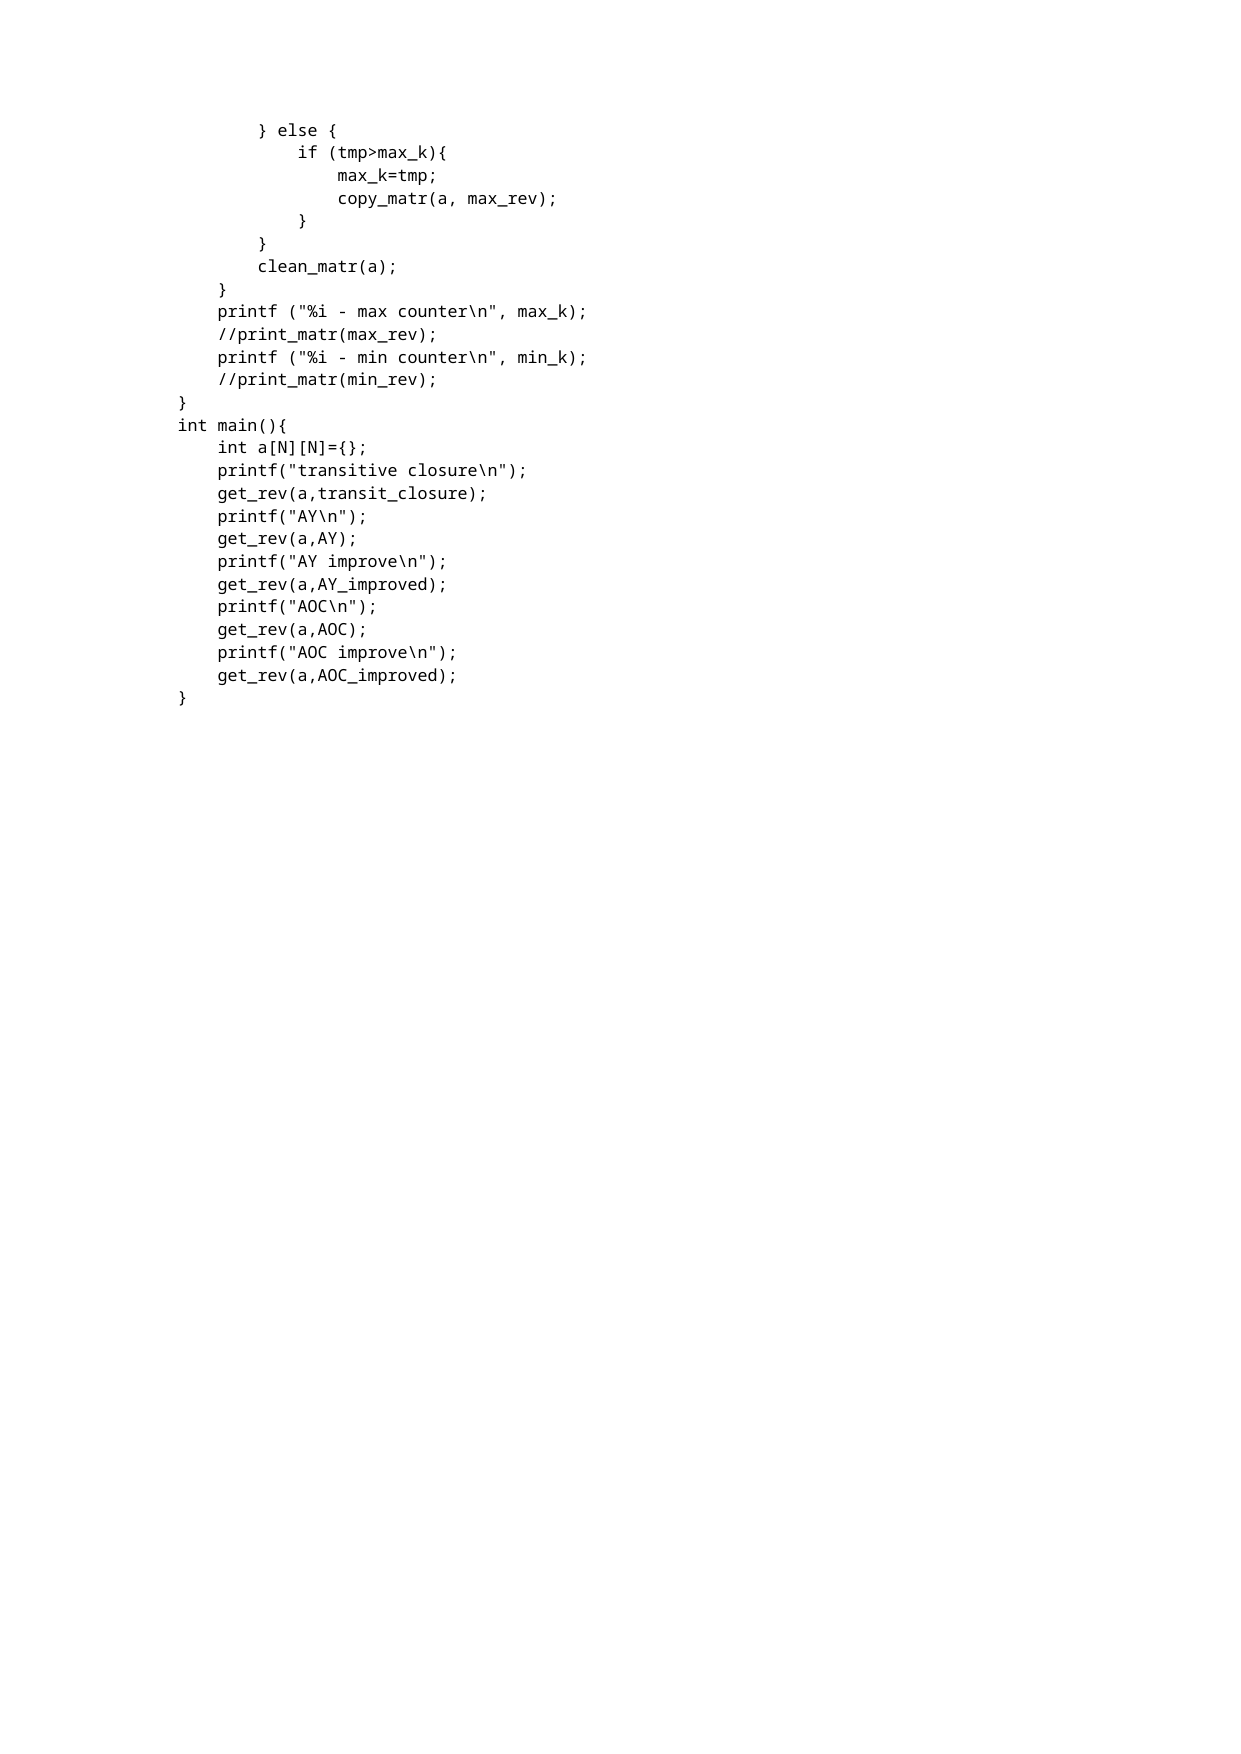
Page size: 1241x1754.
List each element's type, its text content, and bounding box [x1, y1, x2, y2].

text printf("AOC improve\n"); [177, 640, 1152, 663]
text //print_matr(max_rev); [177, 322, 1152, 345]
text printf("transitive closure\n"); [177, 459, 1152, 481]
text get_rev(a,AOC); [177, 618, 1152, 640]
text max_k=tmp; [177, 163, 1152, 186]
text printf("AY improve\n"); [177, 549, 1152, 572]
text } [177, 277, 1152, 300]
text } [177, 391, 1152, 413]
text copy_matr(a, max_rev); [177, 186, 1152, 209]
text printf("AOC\n"); [177, 595, 1152, 618]
text int main(){ [177, 413, 1152, 436]
text printf ("%i - min counter\n", min_k); [177, 345, 1152, 368]
text get_rev(a,AOC_improved); [177, 663, 1152, 686]
text } [177, 686, 1152, 708]
text get_rev(a,transit_closure); [177, 481, 1152, 504]
text get_rev(a,AY_improved); [177, 572, 1152, 595]
text } [177, 232, 1152, 254]
text clean_matr(a); [177, 254, 1152, 277]
text printf ("%i - max counter\n", max_k); [177, 300, 1152, 322]
text get_rev(a,AY); [177, 527, 1152, 549]
text //print_matr(min_rev); [177, 368, 1152, 391]
text printf("AY\n"); [177, 504, 1152, 527]
text if (tmp>max_k){ [177, 141, 1152, 163]
text int a[N][N]={}; [177, 436, 1152, 459]
text } else { [177, 118, 1152, 141]
text } [177, 209, 1152, 232]
